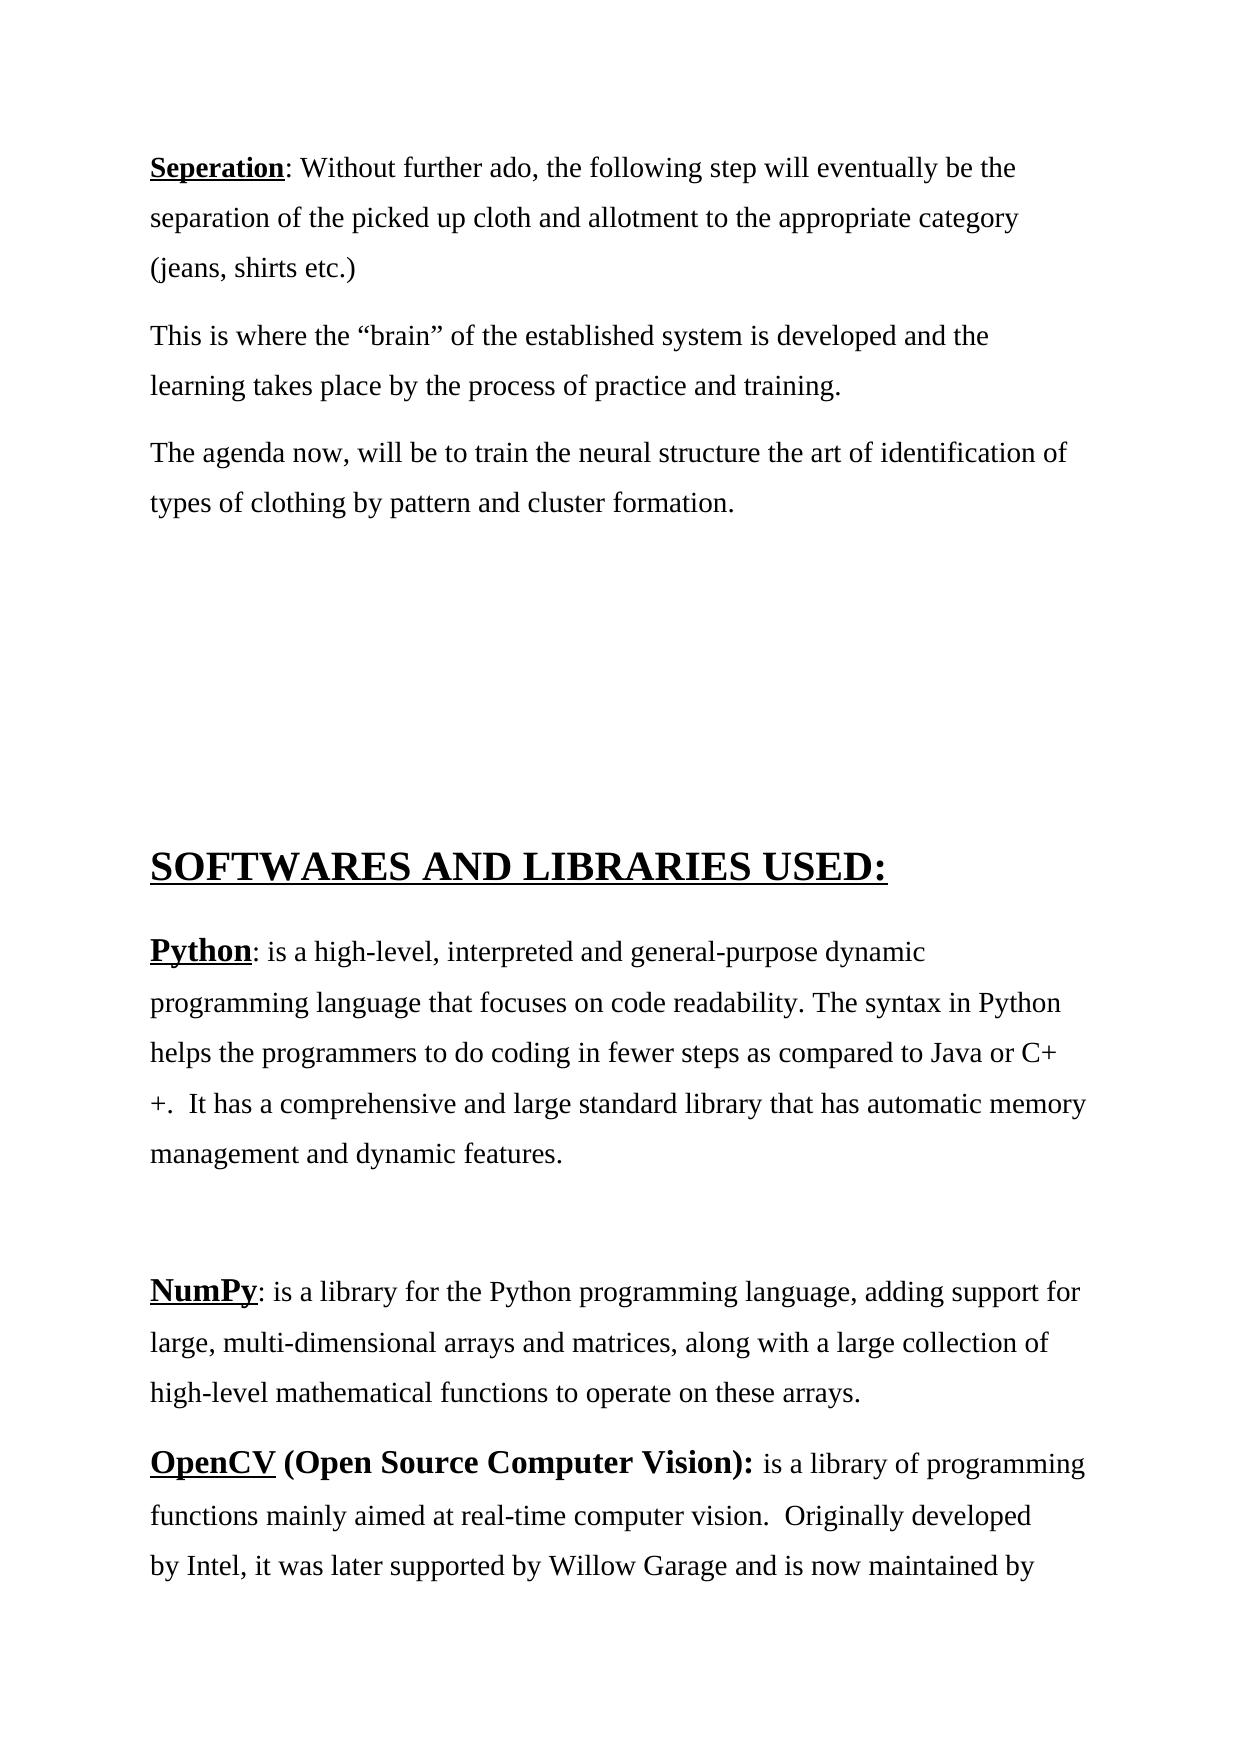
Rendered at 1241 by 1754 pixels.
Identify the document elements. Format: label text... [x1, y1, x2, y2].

text The agenda now, will be to train the neural structure the art of identification of types of clothing by pattern and cluster formation. [150, 435, 1090, 519]
text SOFTWARES AND LIBRARIES USED: [150, 842, 1090, 889]
text NumPy: is a library for the Python programming language, adding support for large, multi-dimensional arrays and matrices, along with a large collection of high-level mathematical functions to operate on these arrays. [150, 1270, 1090, 1409]
text Seperation: Without further ado, the following step will eventually be the separation of the picked up cloth and allotment to the appropriate category (jeans, shirts etc.) [150, 150, 1090, 284]
text This is where the “brain” of the established system is developed and the learning takes place by the process of practice and training. [150, 318, 1090, 401]
text Python: is a high-level, interpreted and general-purpose dynamic programming language that focuses on code readability. The syntax in Python helps the programmers to do coding in fewer steps as compared to Java or C++. It has a comprehensive and large standard library that has automatic memory management and dynamic features. [150, 930, 1090, 1170]
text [150, 1443, 1090, 1582]
